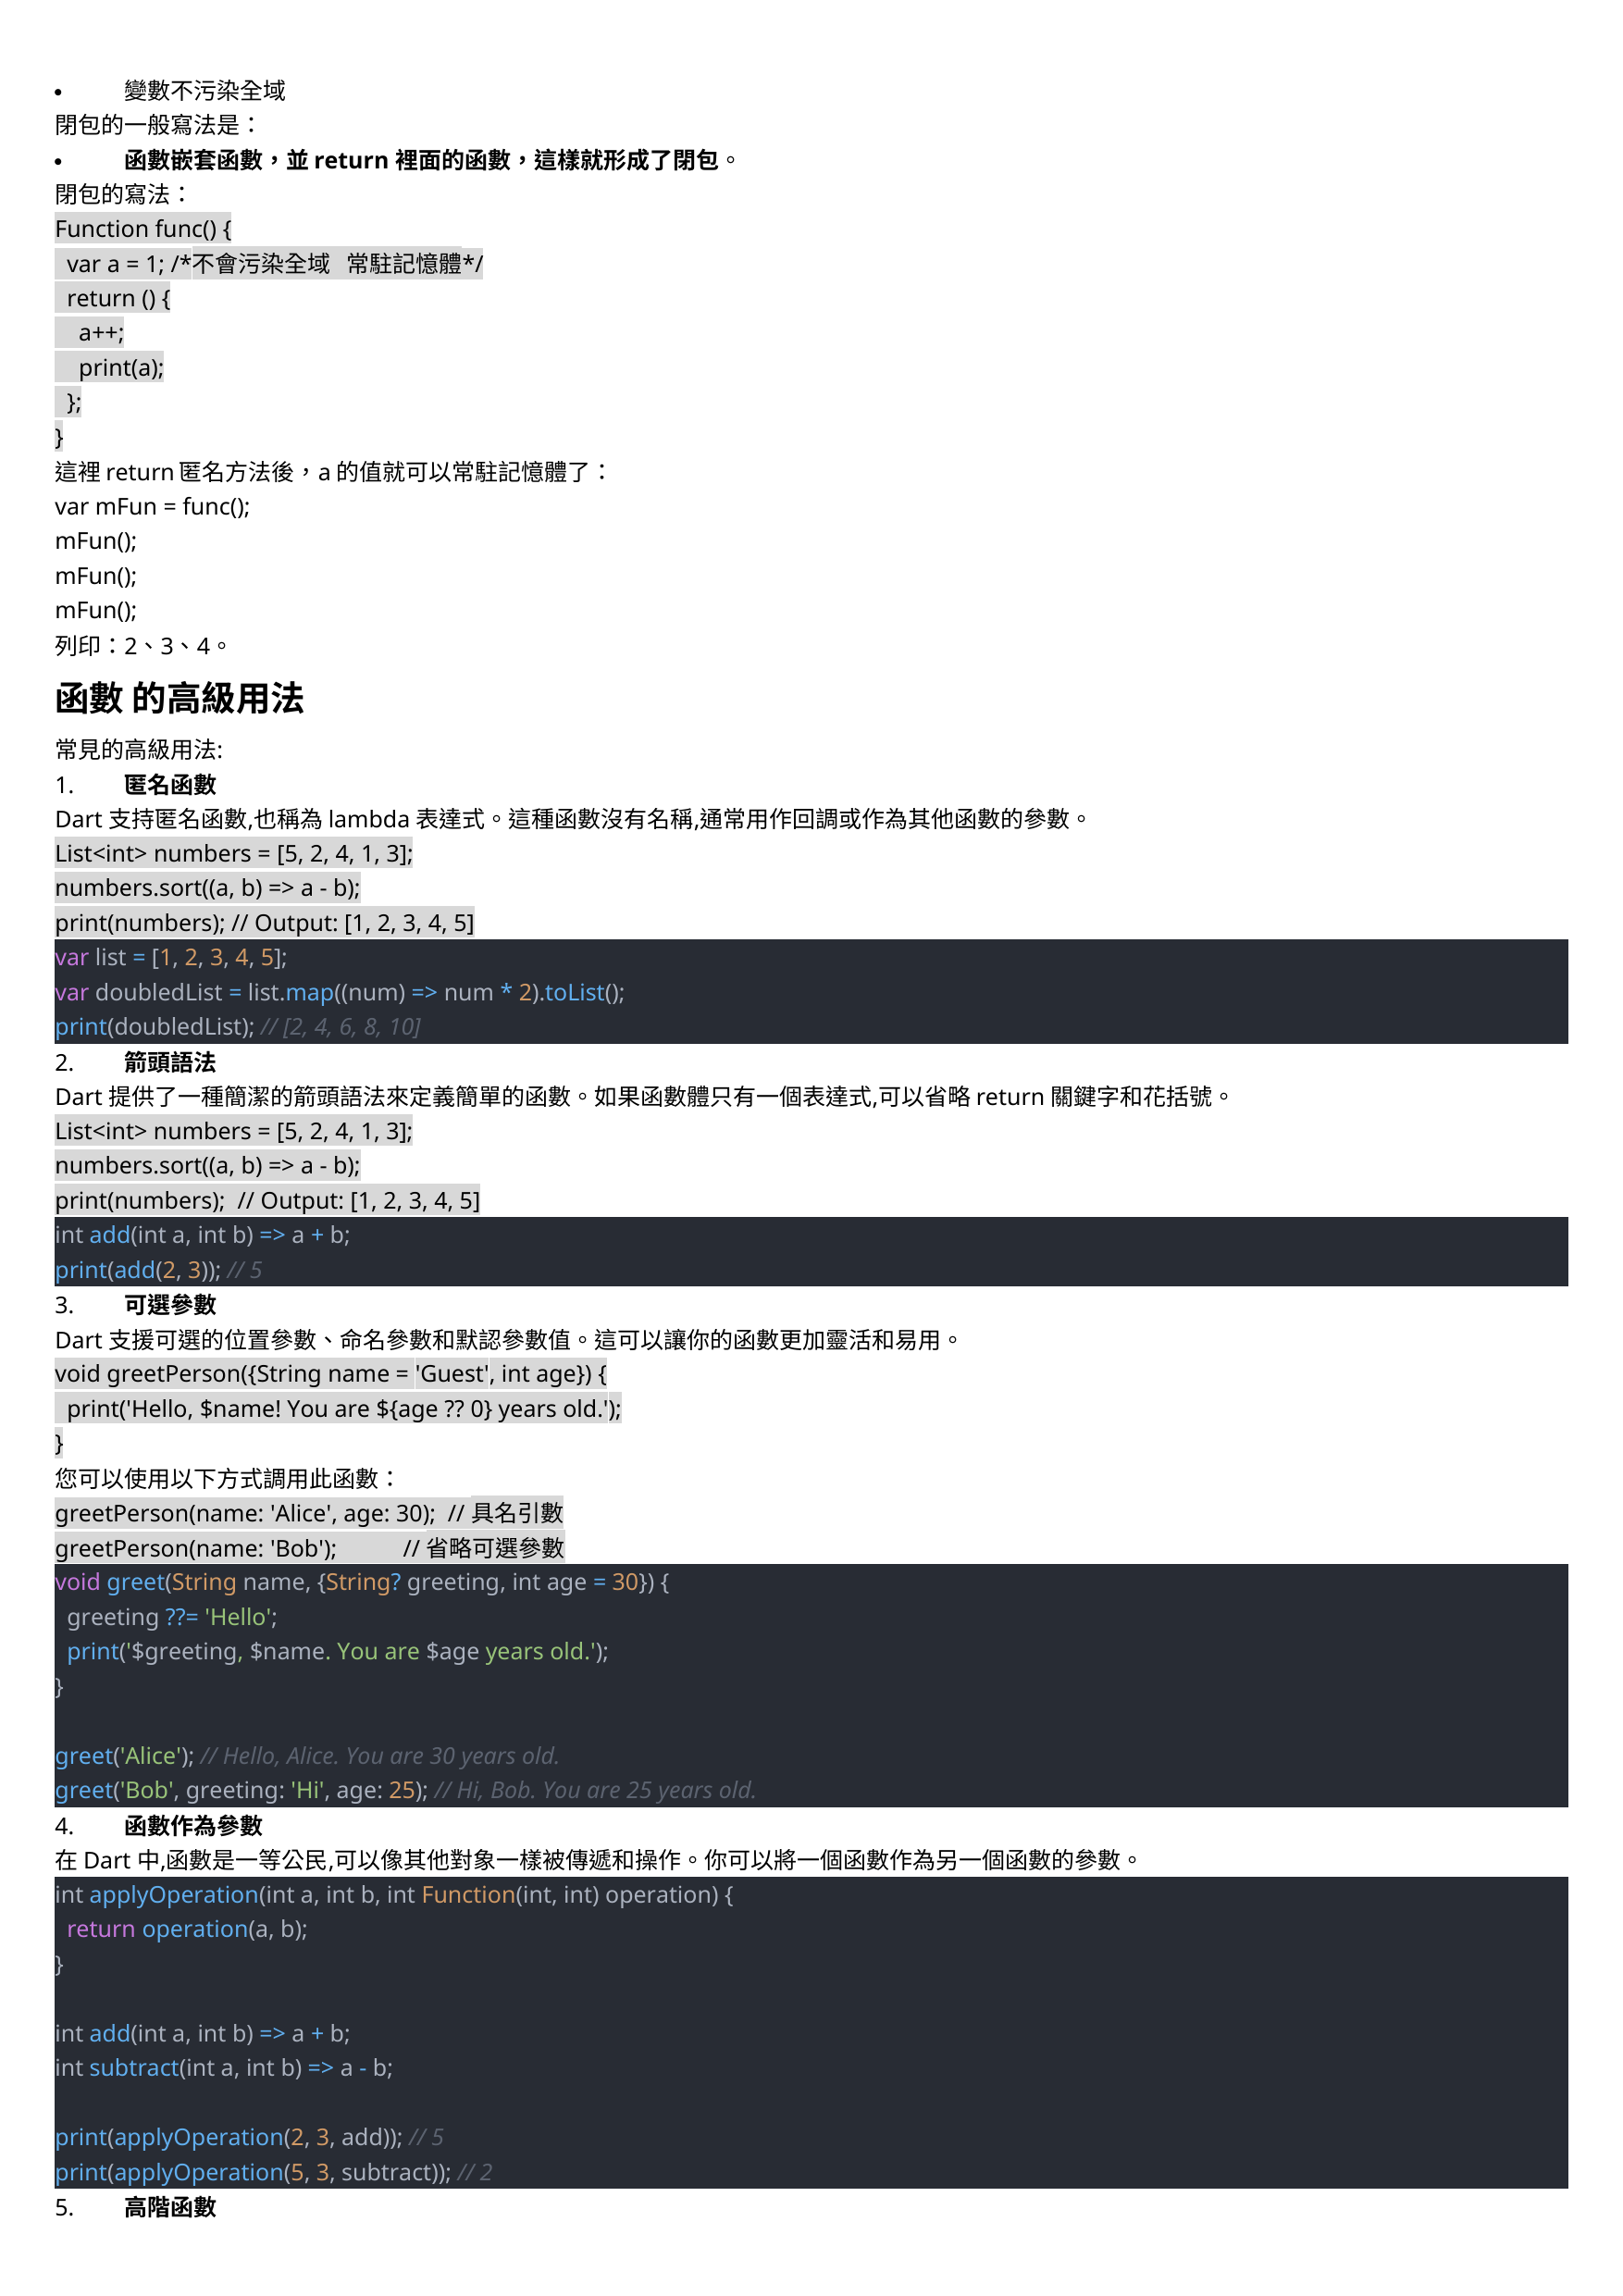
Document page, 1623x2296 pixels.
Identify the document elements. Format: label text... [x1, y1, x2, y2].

text var mFun = func(); [55, 489, 1568, 523]
text return () { [55, 280, 1568, 315]
text greetPerson(name: 'Bob'); // 省略可選參數 [55, 1530, 1568, 1564]
text Function func() { [55, 211, 1568, 245]
text print(doubledList); // [2, 4, 6, 8, 10] [55, 1009, 1568, 1044]
text mFun(); [55, 523, 1568, 558]
text numbers.sort((a, b) => a - b); [55, 1148, 1568, 1183]
text greet('Bob', greeting: 'Hi', age: 25); // Hi, Bob. You are 25 years old. [55, 1772, 1568, 1807]
text print(a); [55, 350, 1568, 384]
text a++; [55, 315, 1568, 350]
text 常見的高級用法: [55, 731, 1568, 766]
text int subtract(int a, int b) => a - b; [55, 2050, 1568, 2085]
text var doubledList = list.map((num) => num * 2).toList(); [55, 974, 1568, 1009]
list 可選參數 [55, 1286, 1568, 1322]
text } [55, 1946, 1568, 1980]
text 閉包的寫法： [55, 176, 1568, 211]
text var a = 1; /*不會污染全域 常駐記憶體*/ [55, 245, 1568, 280]
text 閉包的一般寫法是： [55, 106, 1568, 142]
text 函數 的高級用法 [55, 662, 1568, 731]
text greeting ??= 'Hello'; [55, 1599, 1568, 1633]
text var list = [1, 2, 3, 4, 5]; [55, 939, 1568, 974]
text 在 Dart 中,函數是一等公民,可以像其他對象一樣被傳遞和操作。你可以將一個函數作為另一個函數的參數。 [55, 1842, 1568, 1877]
text } [55, 419, 1568, 453]
text int add(int a, int b) => a + b; [55, 1217, 1568, 1252]
text greetPerson(name: 'Alice', age: 30); // 具名引數 [55, 1495, 1568, 1530]
text } [55, 1425, 1568, 1460]
text Dart 提供了一種簡潔的箭頭語法來定義簡單的函數。如果函數體只有一個表達式,可以省略 return 關鍵字和花括號。 [55, 1078, 1568, 1113]
text print(add(2, 3)); // 5 [55, 1252, 1568, 1286]
text Dart 支援可選的位置參數、命名參數和默認參數值。這可以讓你的函數更加靈活和易用。 [55, 1322, 1568, 1356]
list 高階函數 [55, 2189, 1568, 2224]
list 變數不污染全域 [55, 72, 1568, 106]
text mFun(); [55, 592, 1568, 627]
text print('Hello, $name! You are ${age ?? 0} years old.'); [55, 1391, 1568, 1425]
text 這裡return匿名方法後，a的值就可以常駐記憶體了： [55, 453, 1568, 489]
text print(applyOperation(2, 3, add)); // 5 [55, 2119, 1568, 2154]
list 函數作為參數 [55, 1807, 1568, 1842]
text int applyOperation(int a, int b, int Function(int, int) operation) { [55, 1877, 1568, 1911]
text print(numbers); // Output: [1, 2, 3, 4, 5] [55, 1183, 1568, 1217]
text void greet(String name, {String? greeting, int age = 30}) { [55, 1564, 1568, 1599]
text 您可以使用以下方式調用此函數： [55, 1460, 1568, 1495]
list 匿名函數 [55, 766, 1568, 800]
text int add(int a, int b) => a + b; [55, 2016, 1568, 2050]
text numbers.sort((a, b) => a - b); [55, 870, 1568, 905]
text List<int> numbers = [5, 2, 4, 1, 3]; [55, 1113, 1568, 1148]
list 函數嵌套函數，並return 裡面的函數，這樣就形成了閉包。 [55, 142, 1568, 176]
text greet('Alice'); // Hello, Alice. You are 30 years old. [55, 1738, 1568, 1772]
text List<int> numbers = [5, 2, 4, 1, 3]; [55, 836, 1568, 870]
text } [55, 1669, 1568, 1703]
text print(applyOperation(5, 3, subtract)); // 2 [55, 2154, 1568, 2189]
text print(numbers); // Output: [1, 2, 3, 4, 5] [55, 905, 1568, 939]
text void greetPerson({String name = 'Guest', int age}) { [55, 1356, 1568, 1391]
text mFun(); [55, 558, 1568, 592]
text 列印：2、3、4。 [55, 627, 1568, 662]
text print('$greeting, $name. You are $age years old.'); [55, 1633, 1568, 1669]
text return operation(a, b); [55, 1911, 1568, 1946]
text Dart 支持匿名函數,也稱為 lambda 表達式。這種函數沒有名稱,通常用作回調或作為其他函數的參數。 [55, 800, 1568, 836]
text }; [55, 384, 1568, 419]
list 箭頭語法 [55, 1044, 1568, 1078]
